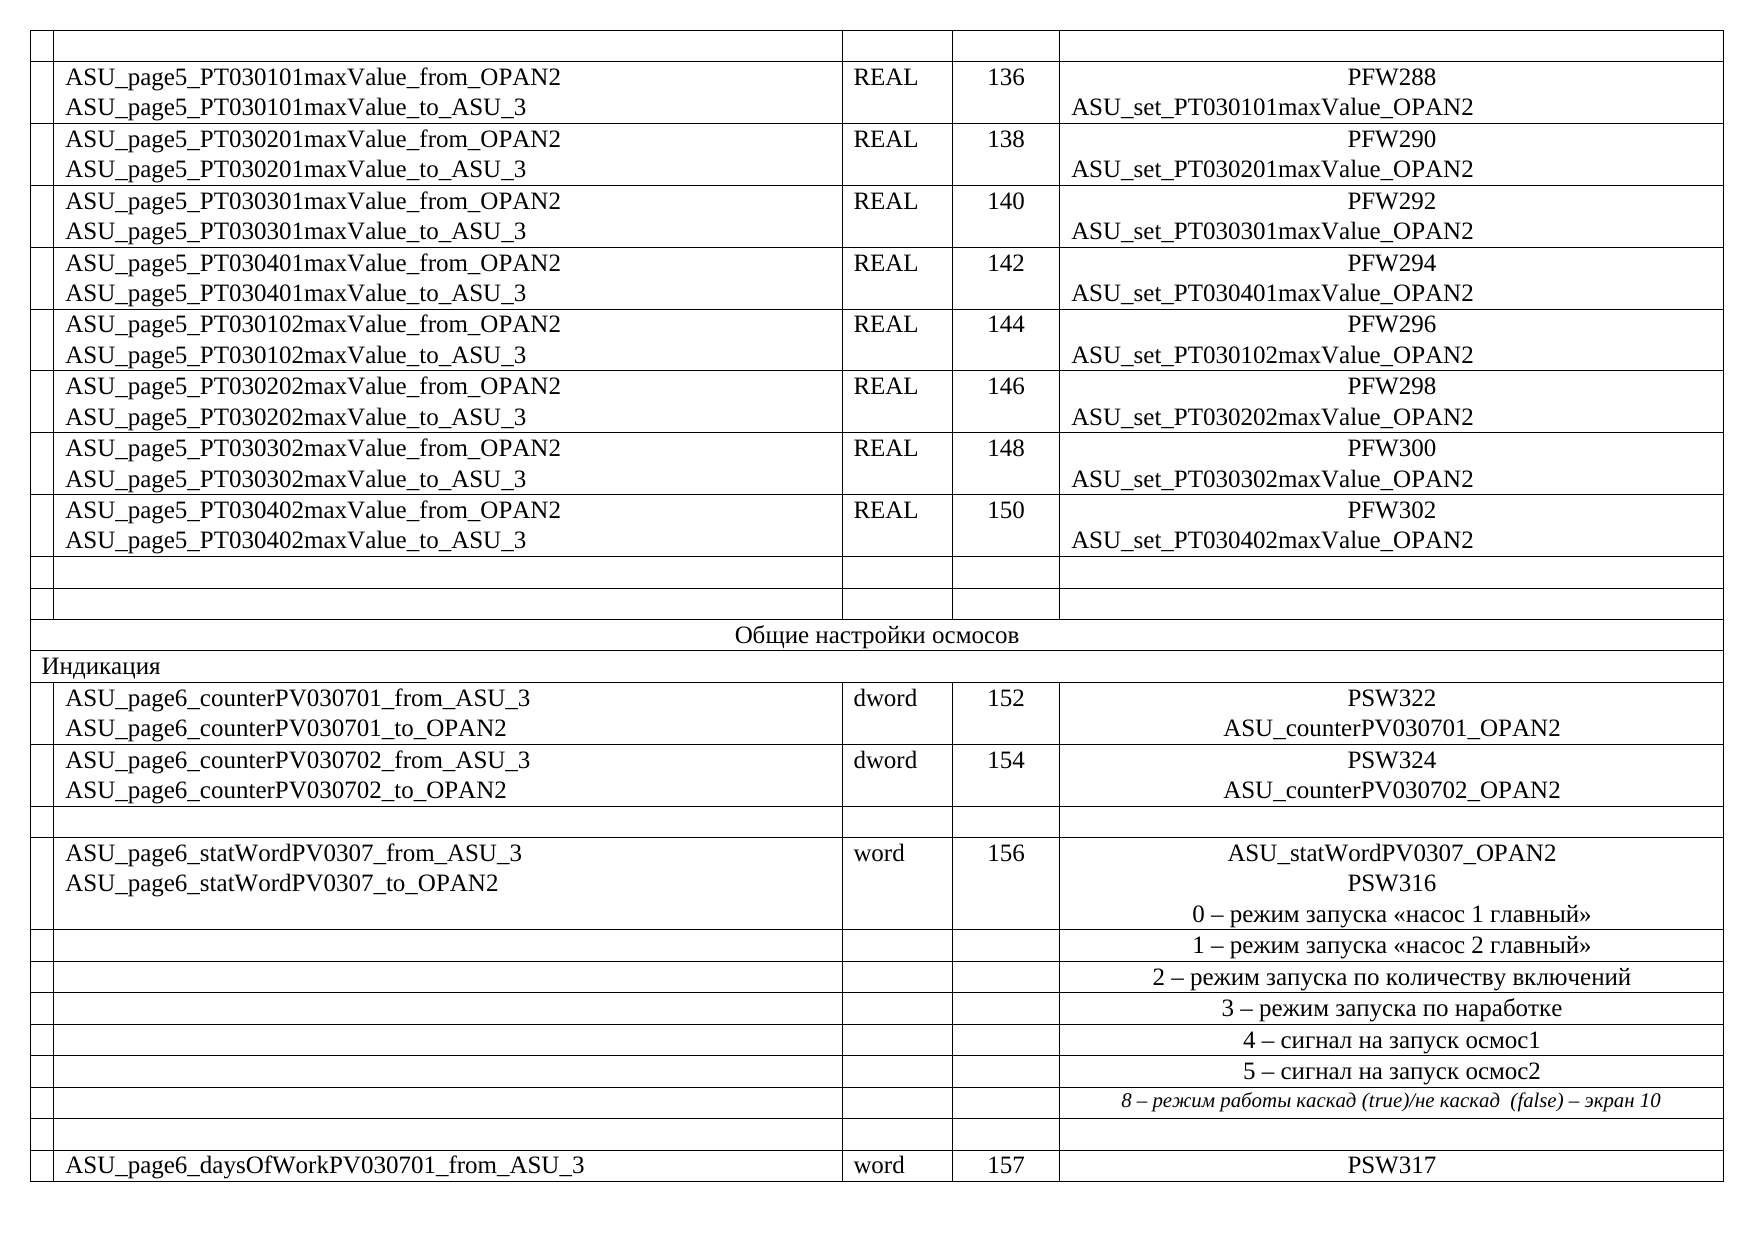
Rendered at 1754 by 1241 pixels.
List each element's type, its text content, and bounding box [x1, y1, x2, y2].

table_cell [31, 495, 53, 556]
table_cell [54, 1119, 842, 1149]
table_cell PSW322 ASU_counterPV030701_OPAN2 [1060, 683, 1723, 744]
table_cell 146 [953, 371, 1059, 432]
table_cell 8 – режим работы каскад (true)/не каскад (false) – экран 10 [1060, 1088, 1723, 1118]
table_cell ASU_page6_counterPV030702_from_ASU_3 ASU_page6_counterPV030702_to_OPAN2 [54, 745, 842, 806]
table_cell ASU_page6_daysOfWorkPV030701_from_ASU_3 ASU_page6_daysOfWorkPV030701_to_OPAN2 [54, 1151, 842, 1181]
table_cell Общие настройки осмосов [31, 620, 1723, 650]
table_cell 152 [953, 683, 1059, 744]
table_cell [843, 589, 952, 619]
table_cell [843, 1088, 952, 1118]
table_cell ASU_page5_PT030301maxValue_from_OPAN2 ASU_page5_PT030301maxValue_to_ASU_3 [54, 186, 842, 247]
table_cell [54, 1088, 842, 1118]
table_cell REAL [843, 371, 952, 432]
table_cell [31, 557, 53, 587]
table_cell ASU_page5_PT030201maxValue_from_OPAN2 ASU_page5_PT030201maxValue_to_ASU_3 [54, 124, 842, 185]
table_cell [31, 62, 53, 123]
table_cell [953, 589, 1059, 619]
table_cell [953, 962, 1059, 992]
table_cell [31, 371, 53, 432]
table_cell [31, 433, 53, 494]
table_cell [843, 1025, 952, 1055]
table_cell [31, 186, 53, 247]
table_cell PFW290 ASU_set_PT030201maxValue_OPAN2 [1060, 124, 1723, 185]
table_cell [843, 1119, 952, 1149]
table_cell 136 [953, 62, 1059, 123]
table_cell [31, 683, 53, 744]
table_cell REAL [843, 186, 952, 247]
table_cell [31, 31, 53, 61]
table_cell PFW302 ASU_set_PT030402maxValue_OPAN2 [1060, 495, 1723, 556]
table_cell [953, 807, 1059, 837]
table_cell [953, 1025, 1059, 1055]
table_cell dword [843, 745, 952, 806]
table_cell 2 – режим запуска по количеству включений [1060, 962, 1723, 992]
table_cell [31, 1119, 53, 1149]
table_cell [1060, 31, 1723, 61]
table_cell [953, 1119, 1059, 1149]
table_cell [31, 962, 53, 992]
table_cell ASU_page5_PT030302maxValue_from_OPAN2 ASU_page5_PT030302maxValue_to_ASU_3 [54, 433, 842, 494]
table_cell Индикация [31, 651, 1723, 682]
table_cell 4 – сигнал на запуск осмос1 [1060, 1025, 1723, 1055]
table_cell [54, 930, 842, 961]
table_cell [843, 31, 952, 61]
table_cell ASU_page5_PT030101maxValue_from_OPAN2 ASU_page5_PT030101maxValue_to_ASU_3 [54, 62, 842, 123]
table_cell ASU_page5_PT030402maxValue_from_OPAN2 ASU_page5_PT030402maxValue_to_ASU_3 [54, 495, 842, 556]
table_cell [31, 589, 53, 619]
table_cell 150 [953, 495, 1059, 556]
table_cell [843, 1056, 952, 1087]
table_cell PFW292 ASU_set_PT030301maxValue_OPAN2 [1060, 186, 1723, 247]
table_cell [31, 1088, 53, 1118]
table_cell REAL [843, 433, 952, 494]
table_cell [54, 1025, 842, 1055]
table_cell [31, 838, 53, 929]
table_cell [1060, 589, 1723, 619]
table_cell 157 [953, 1151, 1059, 1181]
table_cell [1060, 557, 1723, 587]
table_cell [31, 807, 53, 837]
table_cell [54, 31, 842, 61]
table_cell [54, 557, 842, 587]
table_cell PSW324 ASU_counterPV030702_OPAN2 [1060, 745, 1723, 806]
table_cell [1060, 807, 1723, 837]
table_cell [843, 930, 952, 961]
table_cell dword [843, 683, 952, 744]
table_cell PFW288 ASU_set_PT030101maxValue_OPAN2 [1060, 62, 1723, 123]
table_cell 148 [953, 433, 1059, 494]
table_cell [1060, 1119, 1723, 1149]
table_cell [31, 248, 53, 308]
table_cell [31, 1056, 53, 1087]
table_cell [31, 993, 53, 1024]
table_cell PFW294 ASU_set_PT030401maxValue_OPAN2 [1060, 248, 1723, 308]
table_cell [31, 1025, 53, 1055]
table_cell 138 [953, 124, 1059, 185]
table_cell 3 – режим запуска по наработке [1060, 993, 1723, 1024]
table_cell [843, 807, 952, 837]
table_cell 5 – сигнал на запуск осмос2 [1060, 1056, 1723, 1087]
table_cell [31, 930, 53, 961]
table_cell REAL [843, 248, 952, 308]
table_cell 154 [953, 745, 1059, 806]
table_cell REAL [843, 310, 952, 370]
table_cell [843, 993, 952, 1024]
table_cell [953, 1056, 1059, 1087]
table_cell ASU_page5_PT030401maxValue_from_OPAN2 ASU_page5_PT030401maxValue_to_ASU_3 [54, 248, 842, 308]
table_cell REAL [843, 62, 952, 123]
table_cell ASU_page5_PT030102maxValue_from_OPAN2 ASU_page5_PT030102maxValue_to_ASU_3 [54, 310, 842, 370]
table_cell word [843, 838, 952, 929]
table_cell ASU_page6_counterPV030701_from_ASU_3 ASU_page6_counterPV030701_to_OPAN2 [54, 683, 842, 744]
table_cell [953, 993, 1059, 1024]
table_cell [31, 310, 53, 370]
table_cell 140 [953, 186, 1059, 247]
table_cell [953, 31, 1059, 61]
table_cell [843, 557, 952, 587]
table_cell PSW317 ASU_daysOfWorkPV030701_OPAN2 [1060, 1151, 1723, 1181]
table_cell ASU_page5_PT030202maxValue_from_OPAN2 ASU_page5_PT030202maxValue_to_ASU_3 [54, 371, 842, 432]
table_cell [31, 745, 53, 806]
table_cell [31, 1151, 53, 1181]
table_cell 142 [953, 248, 1059, 308]
table_cell [54, 807, 842, 837]
table_cell [54, 1056, 842, 1087]
table_cell [54, 993, 842, 1024]
table_cell PFW296 ASU_set_PT030102maxValue_OPAN2 [1060, 310, 1723, 370]
table_cell ASU_page6_statWordPV0307_from_ASU_3 ASU_page6_statWordPV0307_to_OPAN2 [54, 838, 842, 929]
table_cell PFW298 ASU_set_PT030202maxValue_OPAN2 [1060, 371, 1723, 432]
table_cell ASU_statWordPV0307_OPAN2 PSW316 0 – режим запуска «насос 1 главный» [1060, 838, 1723, 929]
table_cell PFW300 ASU_set_PT030302maxValue_OPAN2 [1060, 433, 1723, 494]
table_cell [31, 124, 53, 185]
table_cell [953, 557, 1059, 587]
table_cell [843, 962, 952, 992]
table_cell [54, 962, 842, 992]
table_cell word [843, 1151, 952, 1181]
table_cell 1 – режим запуска «насос 2 главный» [1060, 930, 1723, 961]
table_cell REAL [843, 495, 952, 556]
table_cell REAL [843, 124, 952, 185]
table_cell 144 [953, 310, 1059, 370]
table_cell [953, 1088, 1059, 1118]
table_cell [953, 930, 1059, 961]
table_cell [54, 589, 842, 619]
table_cell 156 [953, 838, 1059, 929]
